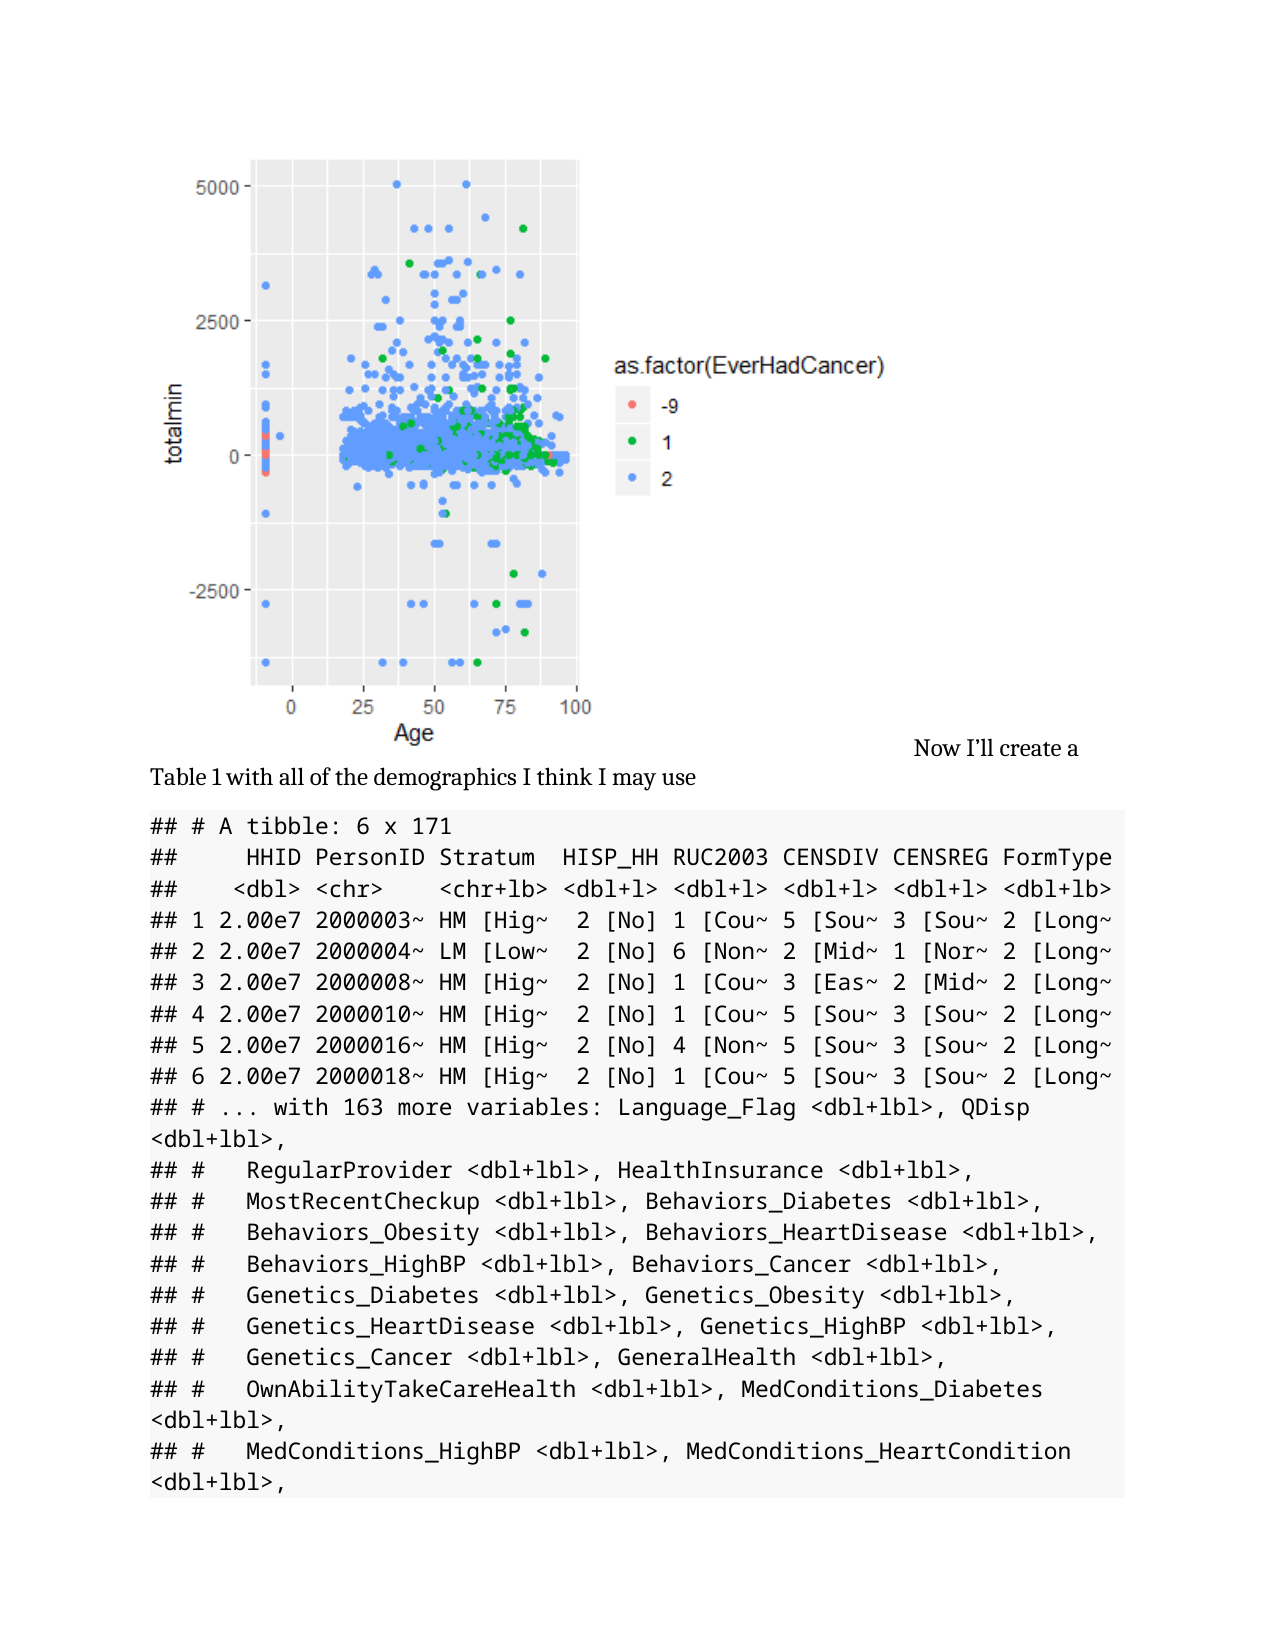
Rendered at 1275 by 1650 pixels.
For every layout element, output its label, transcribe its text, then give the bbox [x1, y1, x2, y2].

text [150, 810, 1125, 1498]
picture [150, 150, 908, 757]
